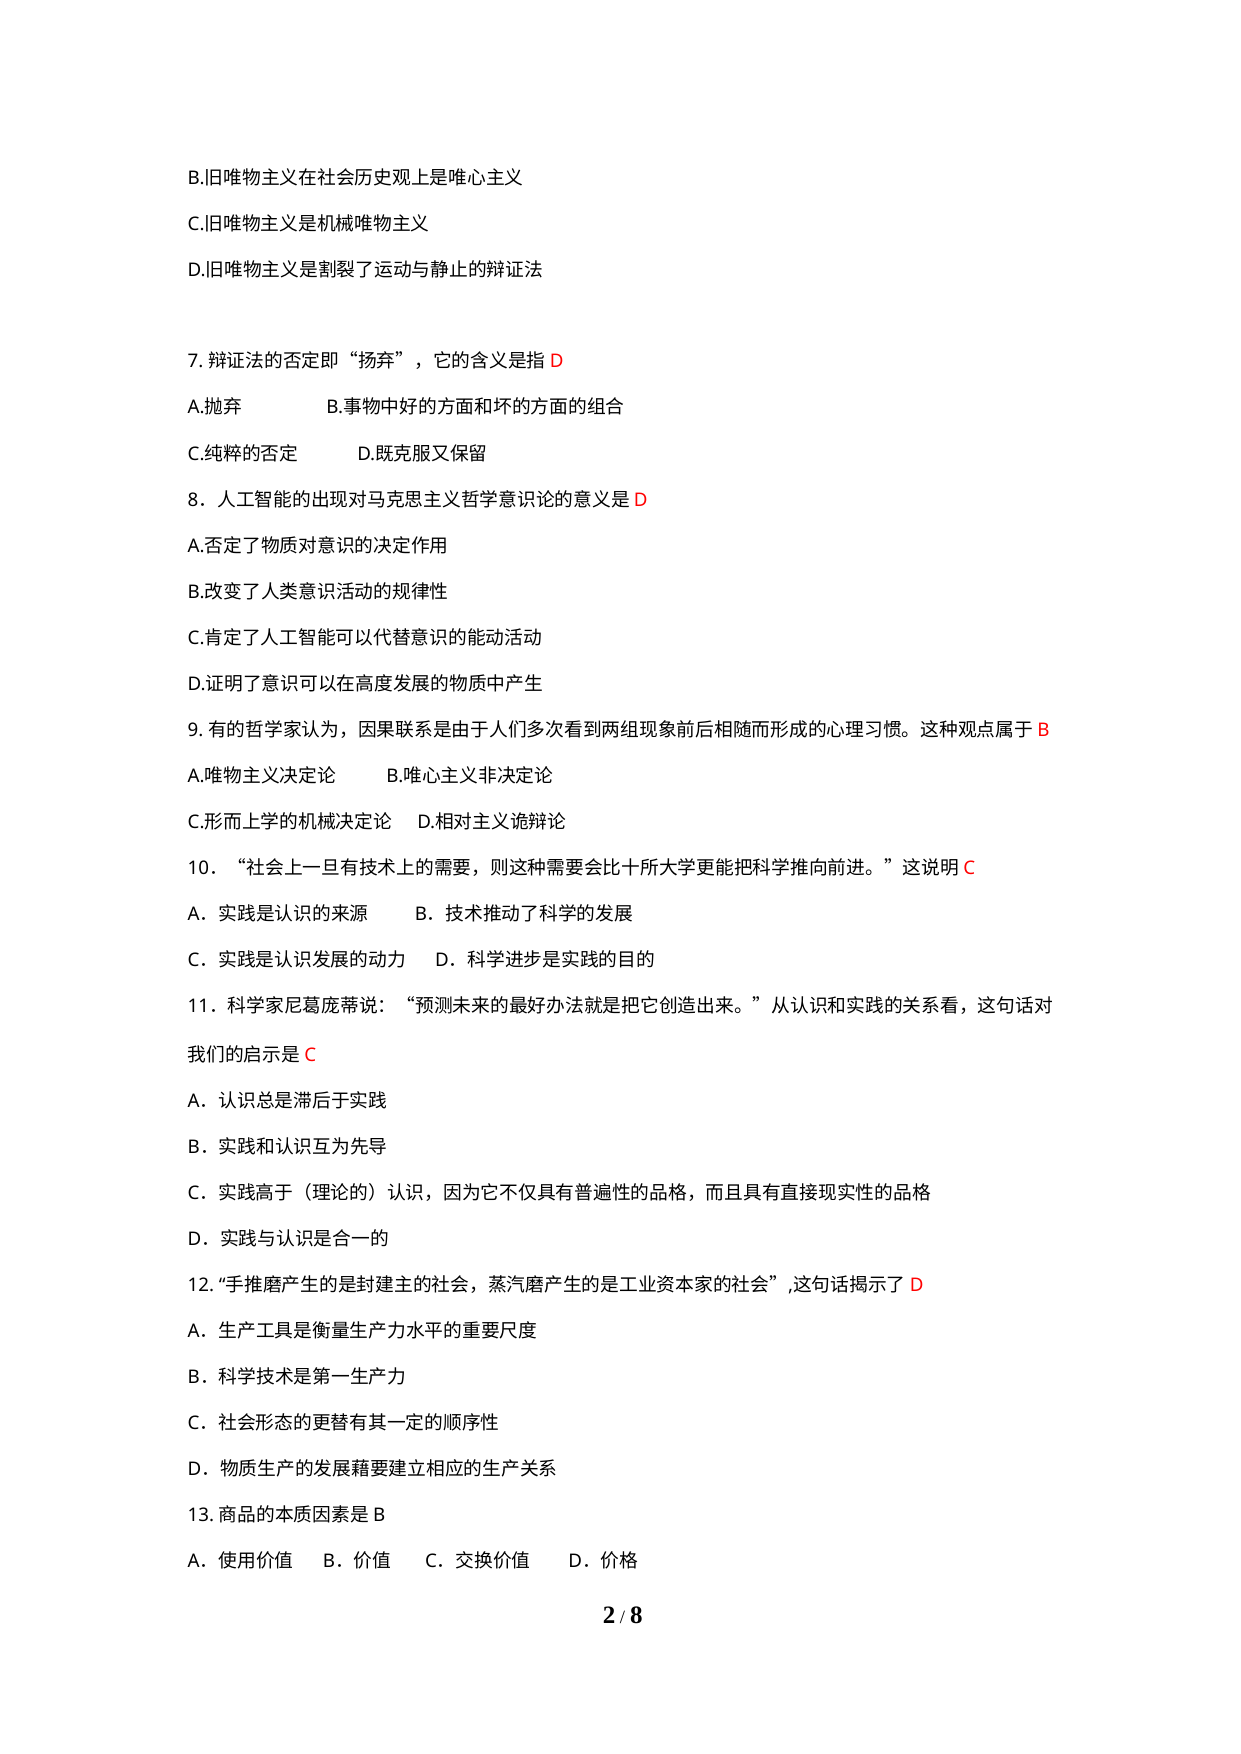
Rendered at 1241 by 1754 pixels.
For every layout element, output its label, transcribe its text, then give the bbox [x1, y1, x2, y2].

text 8．人工智能的出现对马克思主义哲学意识论的意义是 D [187, 482, 1053, 514]
text C．社会形态的更替有其一定的顺序性 [187, 1405, 1053, 1438]
text C.肯定了人工智能可以代替意识的能动活动 [187, 620, 1053, 652]
text A．实践是认识的来源 B．技术推动了科学的发展 [187, 896, 1053, 928]
text B．实践和认识互为先导 [187, 1129, 1053, 1161]
text B．科学技术是第一生产力 [187, 1359, 1053, 1392]
text 13. 商品的本质因素是 B [187, 1497, 1053, 1530]
text A．认识总是滞后于实践 [187, 1083, 1053, 1115]
text D.旧唯物主义是割裂了运动与静止的辩证法 [187, 252, 1053, 285]
text A.否定了物质对意识的决定作用 [187, 528, 1053, 560]
text A.抛弃 B.事物中好的方面和坏的方面的组合 [187, 389, 1053, 422]
text A.唯物主义决定论 B.唯心主义非决定论 [187, 758, 1053, 790]
text 7. 辩证法的否定即“扬弃”，它的含义是指 D [187, 343, 1053, 376]
text C.旧唯物主义是机械唯物主义 [187, 206, 1053, 239]
text B.改变了人类意识活动的规律性 [187, 574, 1053, 606]
text D．物质生产的发展藉要建立相应的生产关系 [187, 1451, 1053, 1484]
text D.证明了意识可以在高度发展的物质中产生 [187, 666, 1053, 698]
text 9. 有的哲学家认为，因果联系是由于人们多次看到两组现象前后相随而形成的心理习惯。这种观点属于 B [187, 712, 1053, 744]
text A．生产工具是衡量生产力水平的重要尺度 [187, 1313, 1053, 1346]
text C.纯粹的否定 D.既克服又保留 [187, 436, 1053, 468]
text 11．科学家尼葛庞蒂说：“预测未来的最好办法就是把它创造出来。”从认识和实践的关系看，这句话对我们的启示是 C [187, 988, 1053, 1069]
text C.形而上学的机械决定论 D.相对主义诡辩论 [187, 804, 1053, 836]
text D．实践与认识是合一的 [187, 1221, 1053, 1253]
text B.旧唯物主义在社会历史观上是唯心主义 [187, 160, 1053, 193]
text C．实践是认识发展的动力 D．科学进步是实践的目的 [187, 942, 1053, 974]
text 12. “手推磨产生的是封建主的社会，蒸汽磨产生的是工业资本家的社会”,这句话揭示了 D [187, 1267, 1053, 1299]
text C．实践高于（理论的）认识，因为它不仅具有普遍性的品格，而且具有直接现实性的品格 [187, 1175, 1053, 1207]
text 10．“社会上一旦有技术上的需要，则这种需要会比十所大学更能把科学推向前进。”这说明 C [187, 850, 1053, 882]
text A．使用价值 B．价值 C．交换价值 D．价格 [187, 1543, 1053, 1576]
